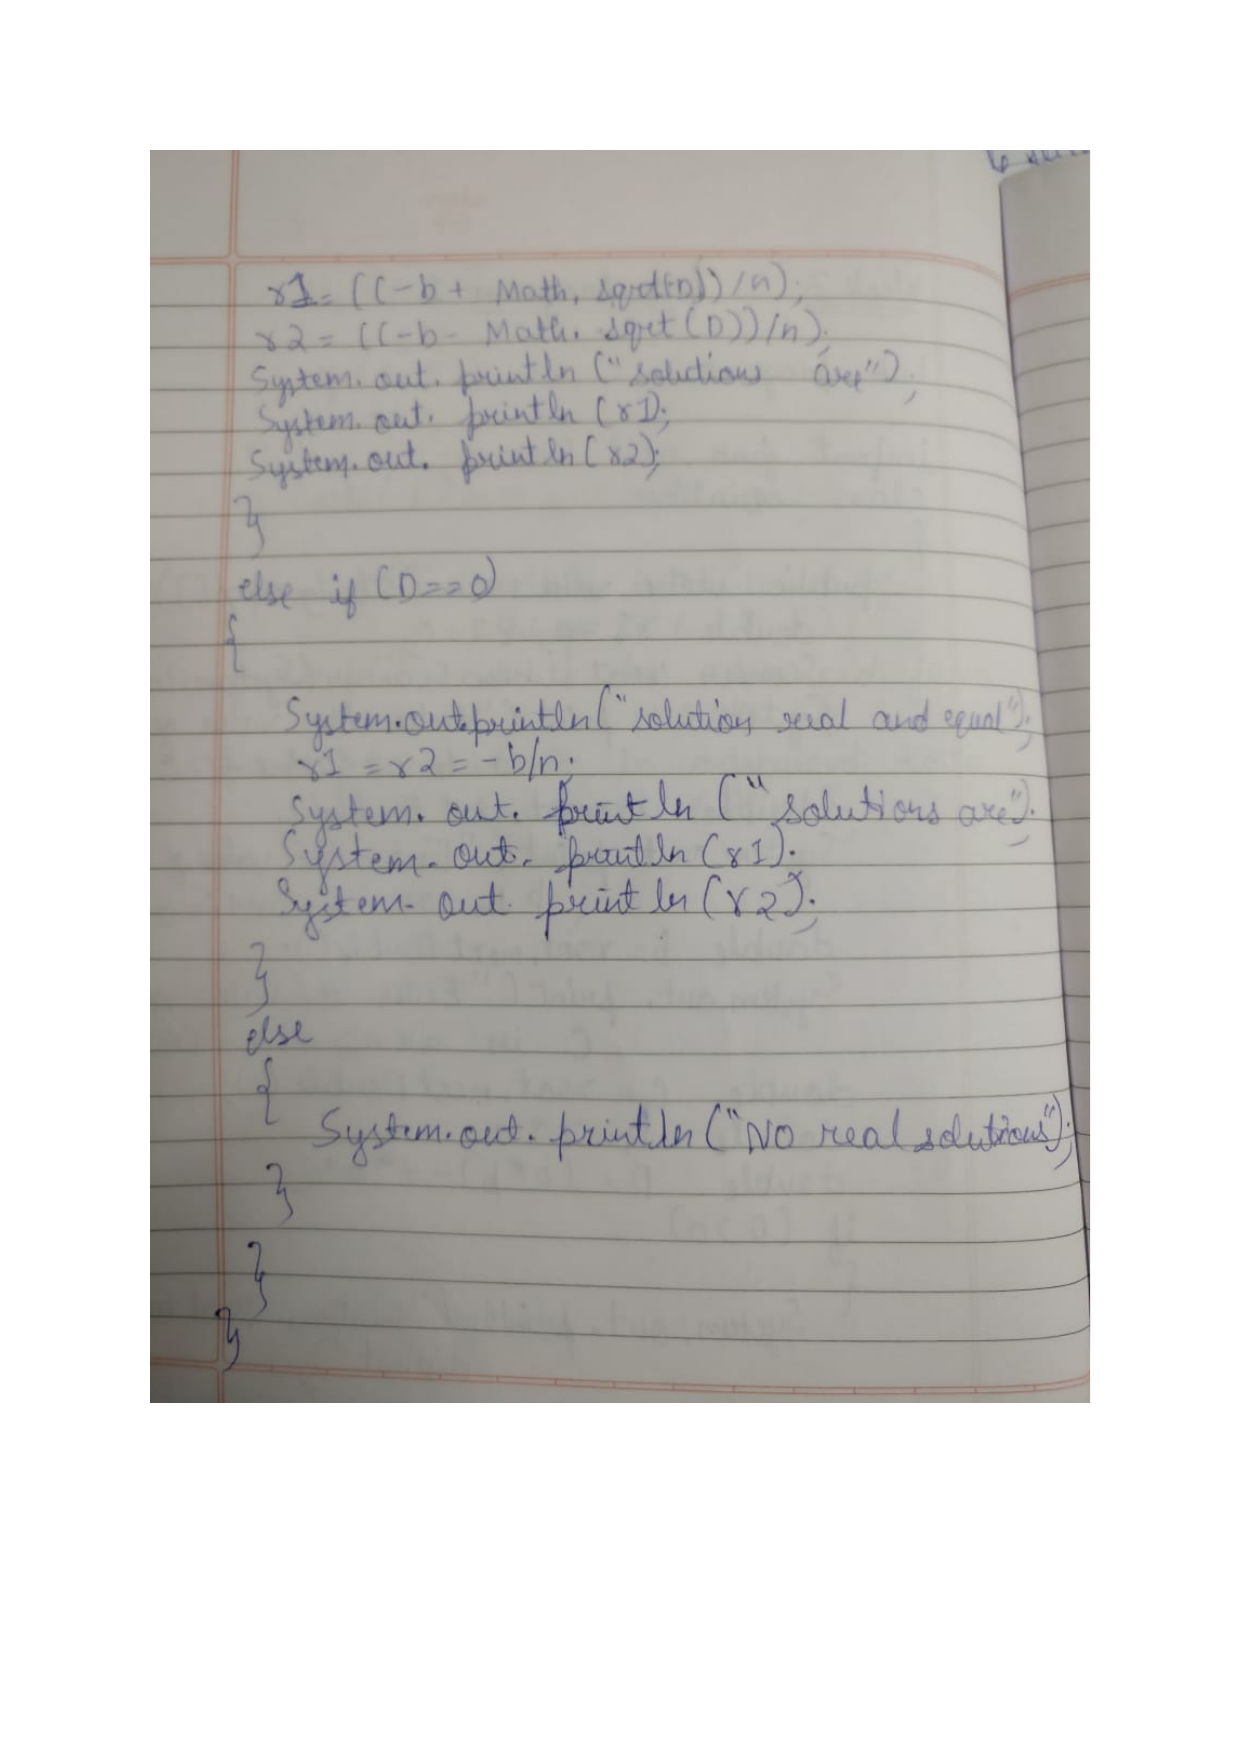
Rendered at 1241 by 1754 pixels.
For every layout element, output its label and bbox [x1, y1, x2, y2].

picture [150, 150, 1091, 1403]
